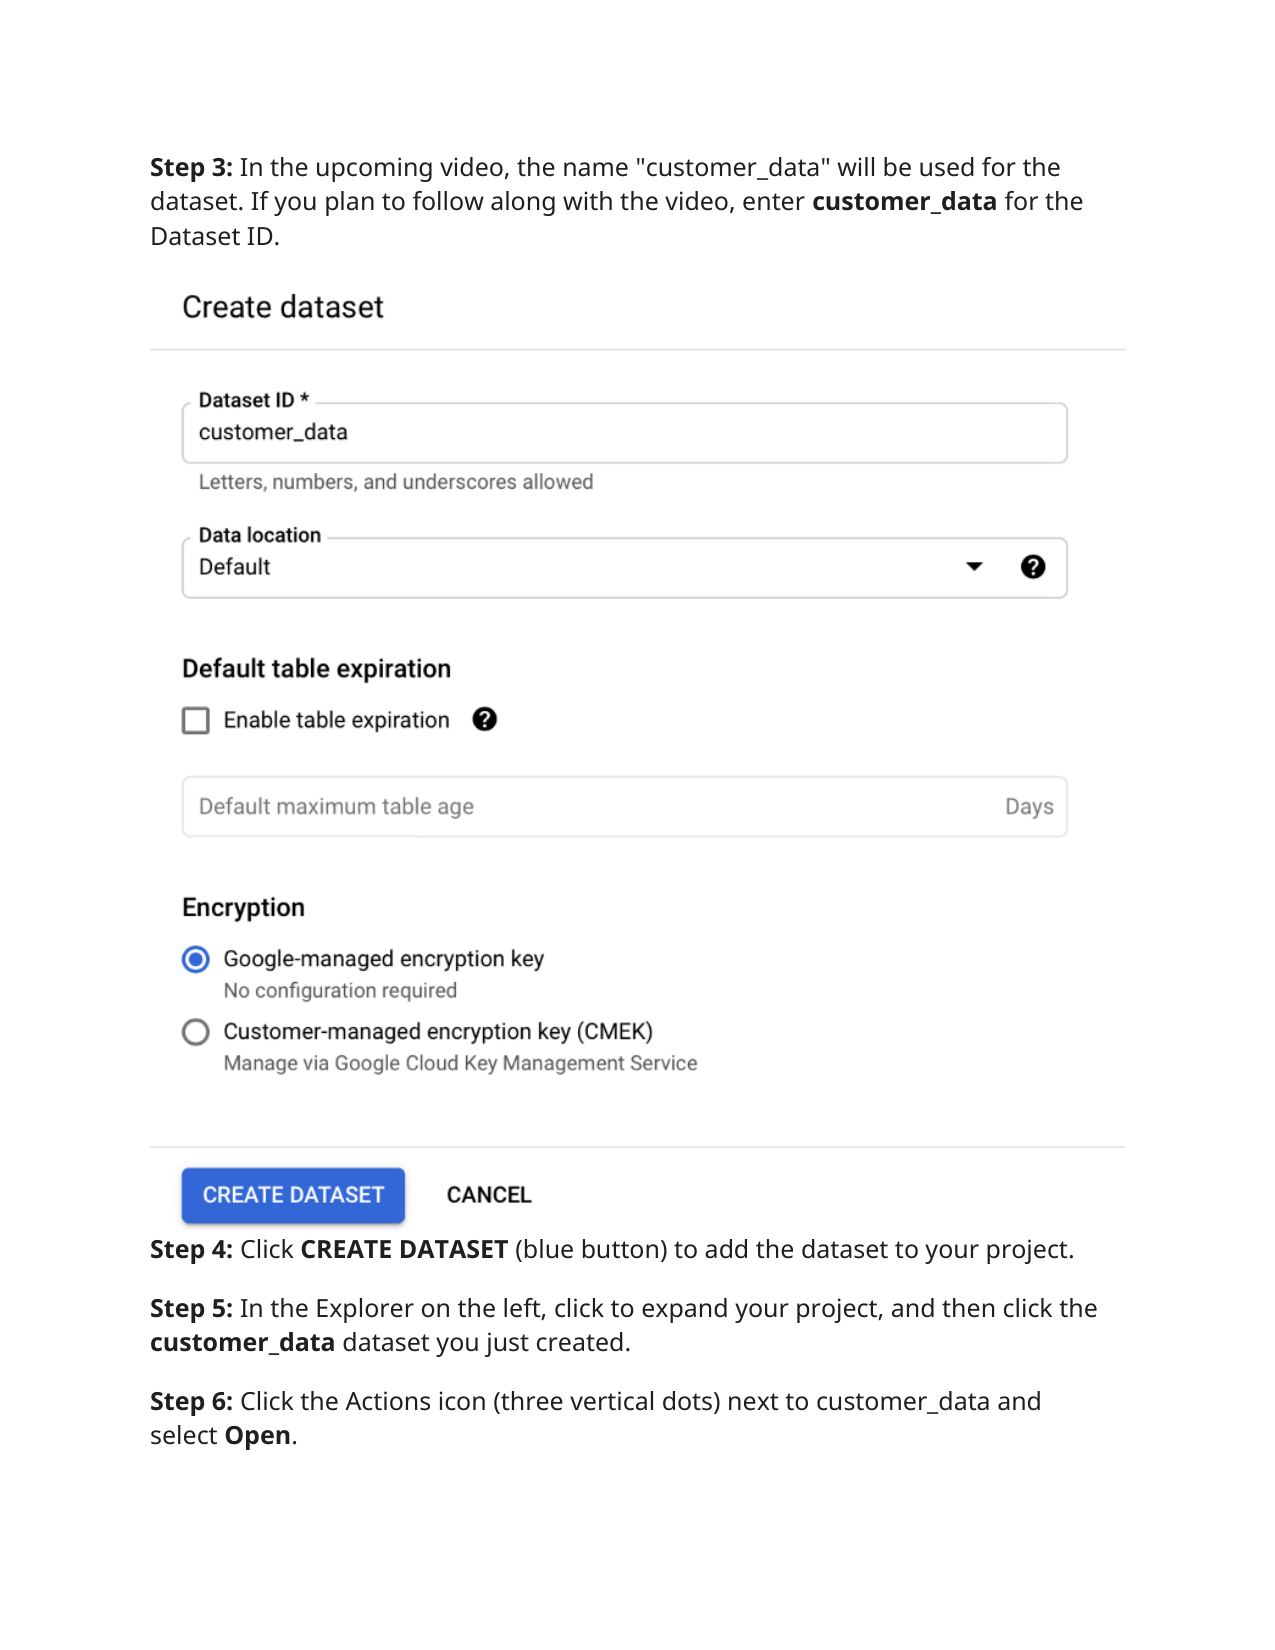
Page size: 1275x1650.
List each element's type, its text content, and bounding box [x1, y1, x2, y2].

text Step 5: In the Explorer on the left, click to expand your project, and then click the customer_data dataset you just created. [150, 1291, 1125, 1359]
text Step 3: In the upcoming video, the name "customer_data" will be used for the dataset. If you plan to follow along with the video, enter customer_data for the Dataset ID. [150, 150, 1125, 252]
picture [150, 277, 1125, 1232]
text Step 4: Click CREATE DATASET (blue button) to add the dataset to your project. [150, 1232, 1125, 1266]
text Step 6: Click the Actions icon (three vertical dots) next to customer_data and select Open. [150, 1384, 1125, 1452]
